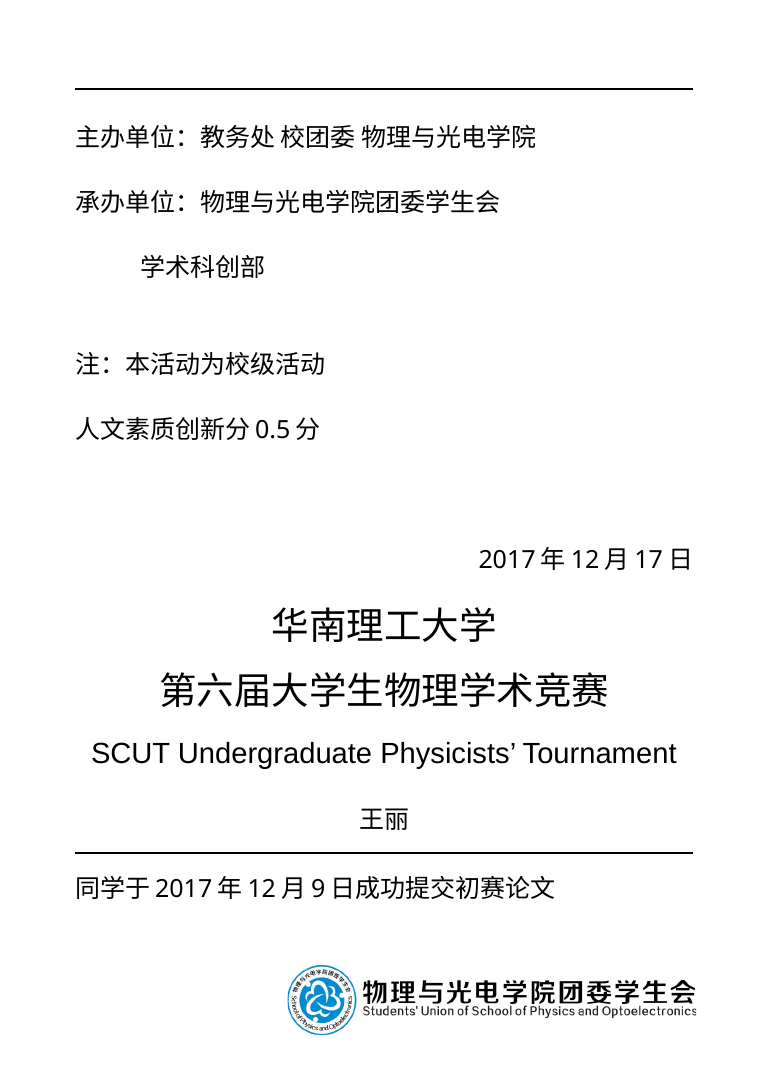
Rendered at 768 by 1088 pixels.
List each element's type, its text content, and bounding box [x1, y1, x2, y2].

text 注：本活动为校级活动 [75, 330, 693, 395]
text 王丽 [75, 785, 693, 852]
text 华南理工大学 [75, 590, 693, 655]
text 人文素质创新分0.5分 [75, 395, 693, 460]
picture [287, 965, 697, 1035]
text 同学于2017年12月9日成功提交初赛论文 [75, 854, 693, 919]
text 2017年12月17日 [75, 525, 693, 590]
text 主办单位：教务处 校团委 物理与光电学院 [75, 103, 693, 168]
text 第六届大学生物理学术竞赛 [75, 655, 693, 720]
text 承办单位：物理与光电学院团委学生会 [75, 168, 693, 233]
text SCUT Undergraduate Physicists’ Tournament [75, 720, 693, 785]
text 学术科创部 [75, 233, 693, 298]
